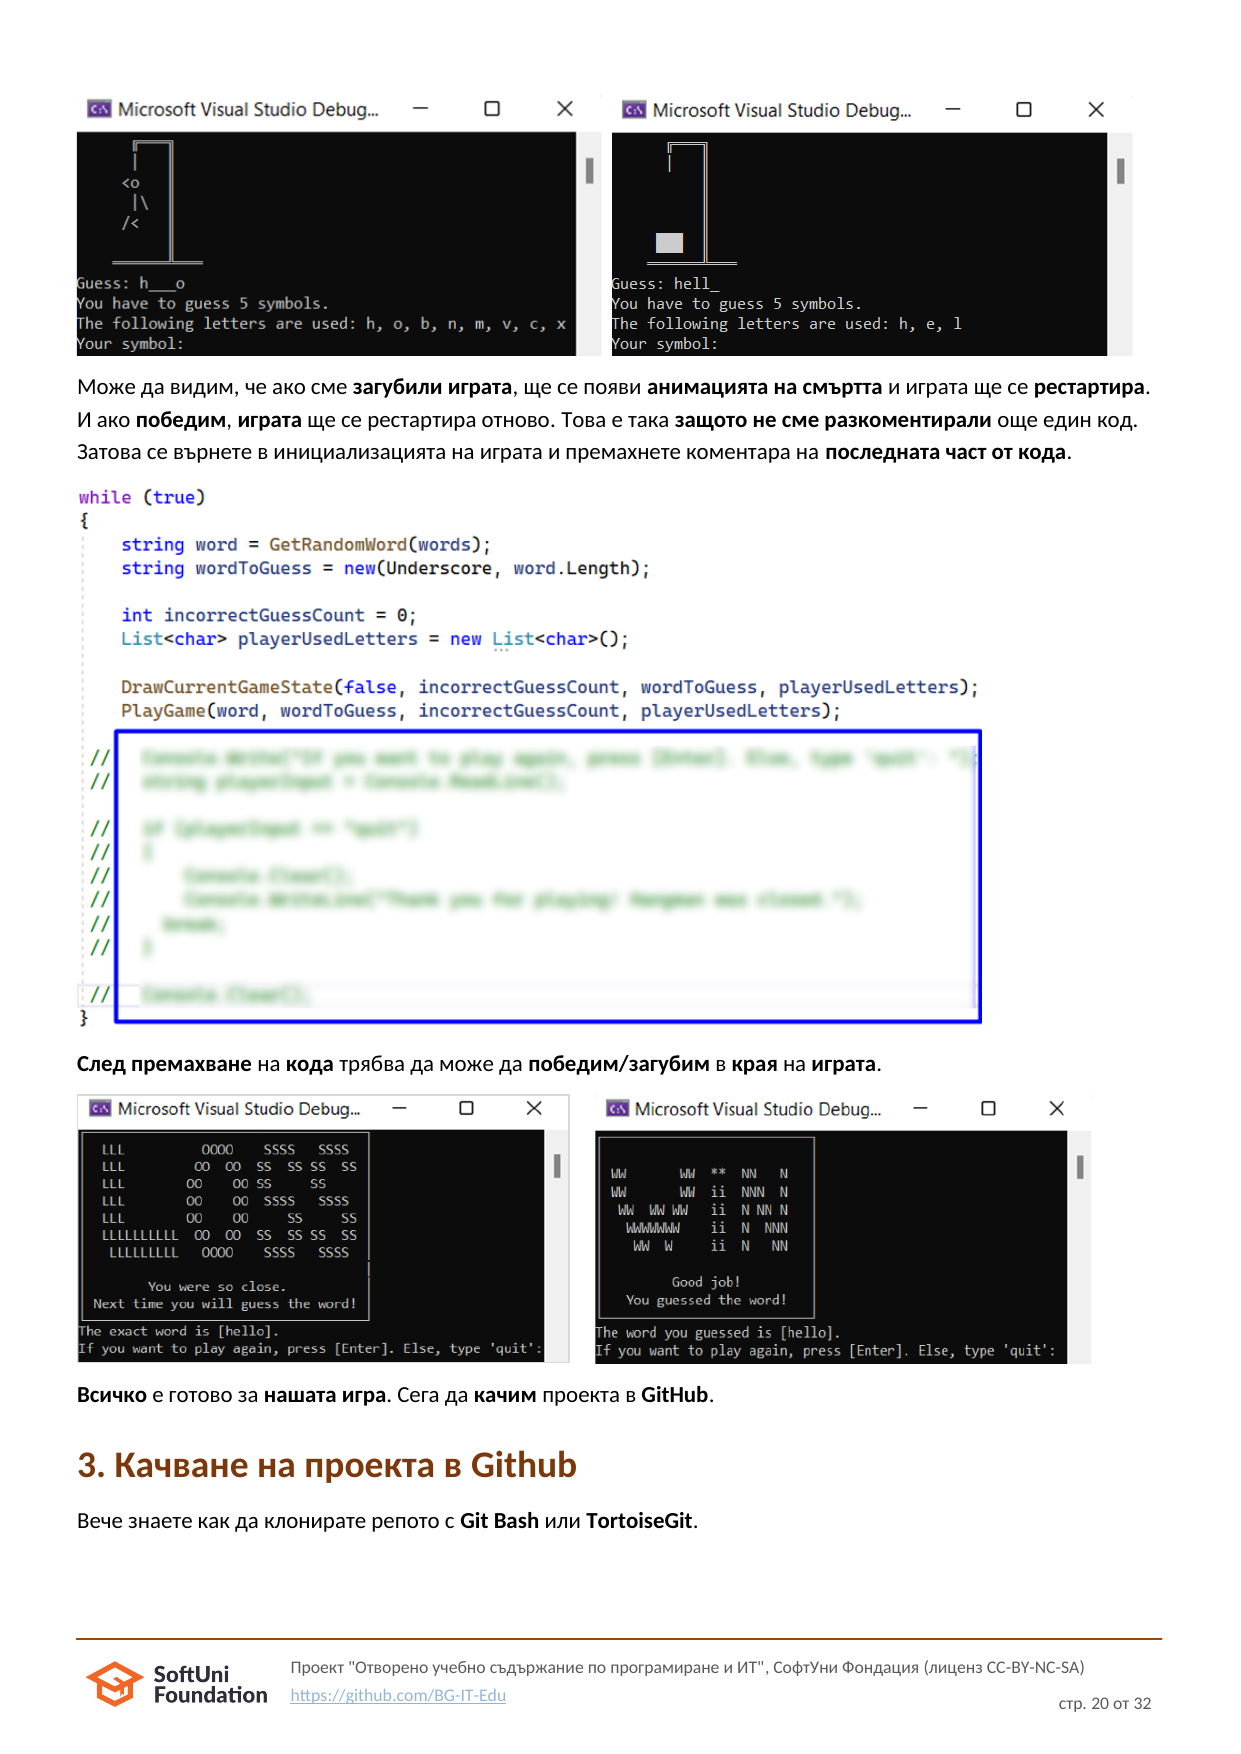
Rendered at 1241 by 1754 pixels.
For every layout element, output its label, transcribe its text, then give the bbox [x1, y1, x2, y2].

subtitle Качване на проекта в Github [77, 1441, 1163, 1487]
picture [76, 481, 982, 1033]
text След премахване на кода трябва да може да победим/загубим в края на играта. [77, 1049, 1163, 1077]
picture [85, 1661, 267, 1707]
text Може да видим, че ако сме загубили играта, ще се появи анимацията на смъртта и играта ще се рестартира. И ако победим, играта ще се рестартира отново. Това е така защото не сме разкоментирали още един код. Затова се върнете в инициализацията на играта и премахнете коментара на последната част от кода. [77, 372, 1163, 465]
picture [78, 1096, 568, 1362]
picture [595, 1095, 1092, 1364]
text Вече знаете как да клонирате репото с Git Bash или TortoiseGit. [77, 1506, 1163, 1534]
text Всичко е готово за нашата игра. Сега да качим проекта в GitHub. [77, 1380, 1163, 1408]
picture [76, 95, 602, 356]
picture [612, 96, 1133, 356]
